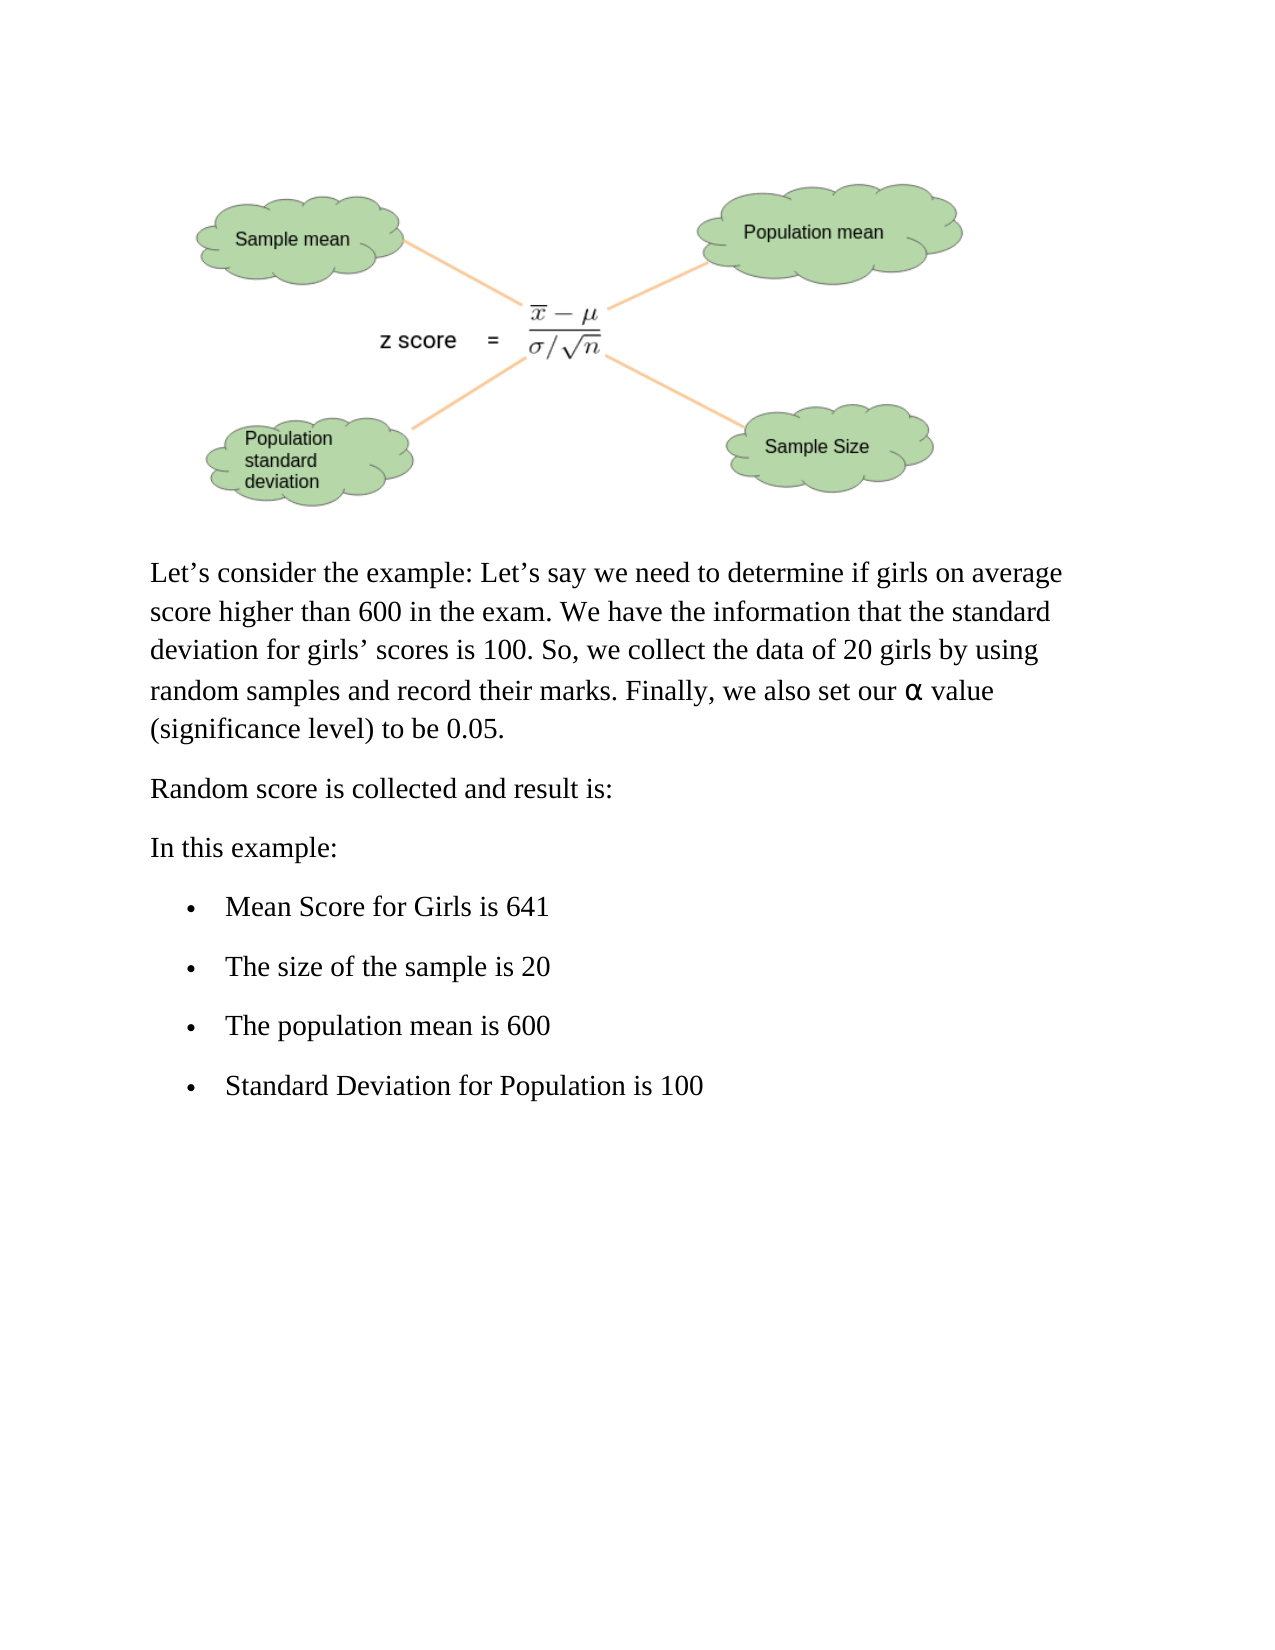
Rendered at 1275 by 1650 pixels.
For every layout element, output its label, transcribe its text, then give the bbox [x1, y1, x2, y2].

list The population mean is 600 [187, 1008, 1125, 1042]
list Standard Deviation for Population is 100 [187, 1068, 1125, 1101]
picture [157, 150, 989, 530]
text Random score is collected and result is: [150, 771, 1125, 804]
text Let’s consider the example: Let’s say we need to determine if girls on average score higher than 600 in the exam. We have the information that the standard deviation for girls’ scores is 100. So, we collect the data of 20 girls by using random samples and record their marks. Finally, we also set our ⍺ value (significance level) to be 0.05. [150, 555, 1125, 745]
list Mean Score for Girls is 641 [187, 889, 1125, 923]
text In this example: [150, 830, 1125, 864]
list The size of the sample is 20 [187, 949, 1125, 982]
